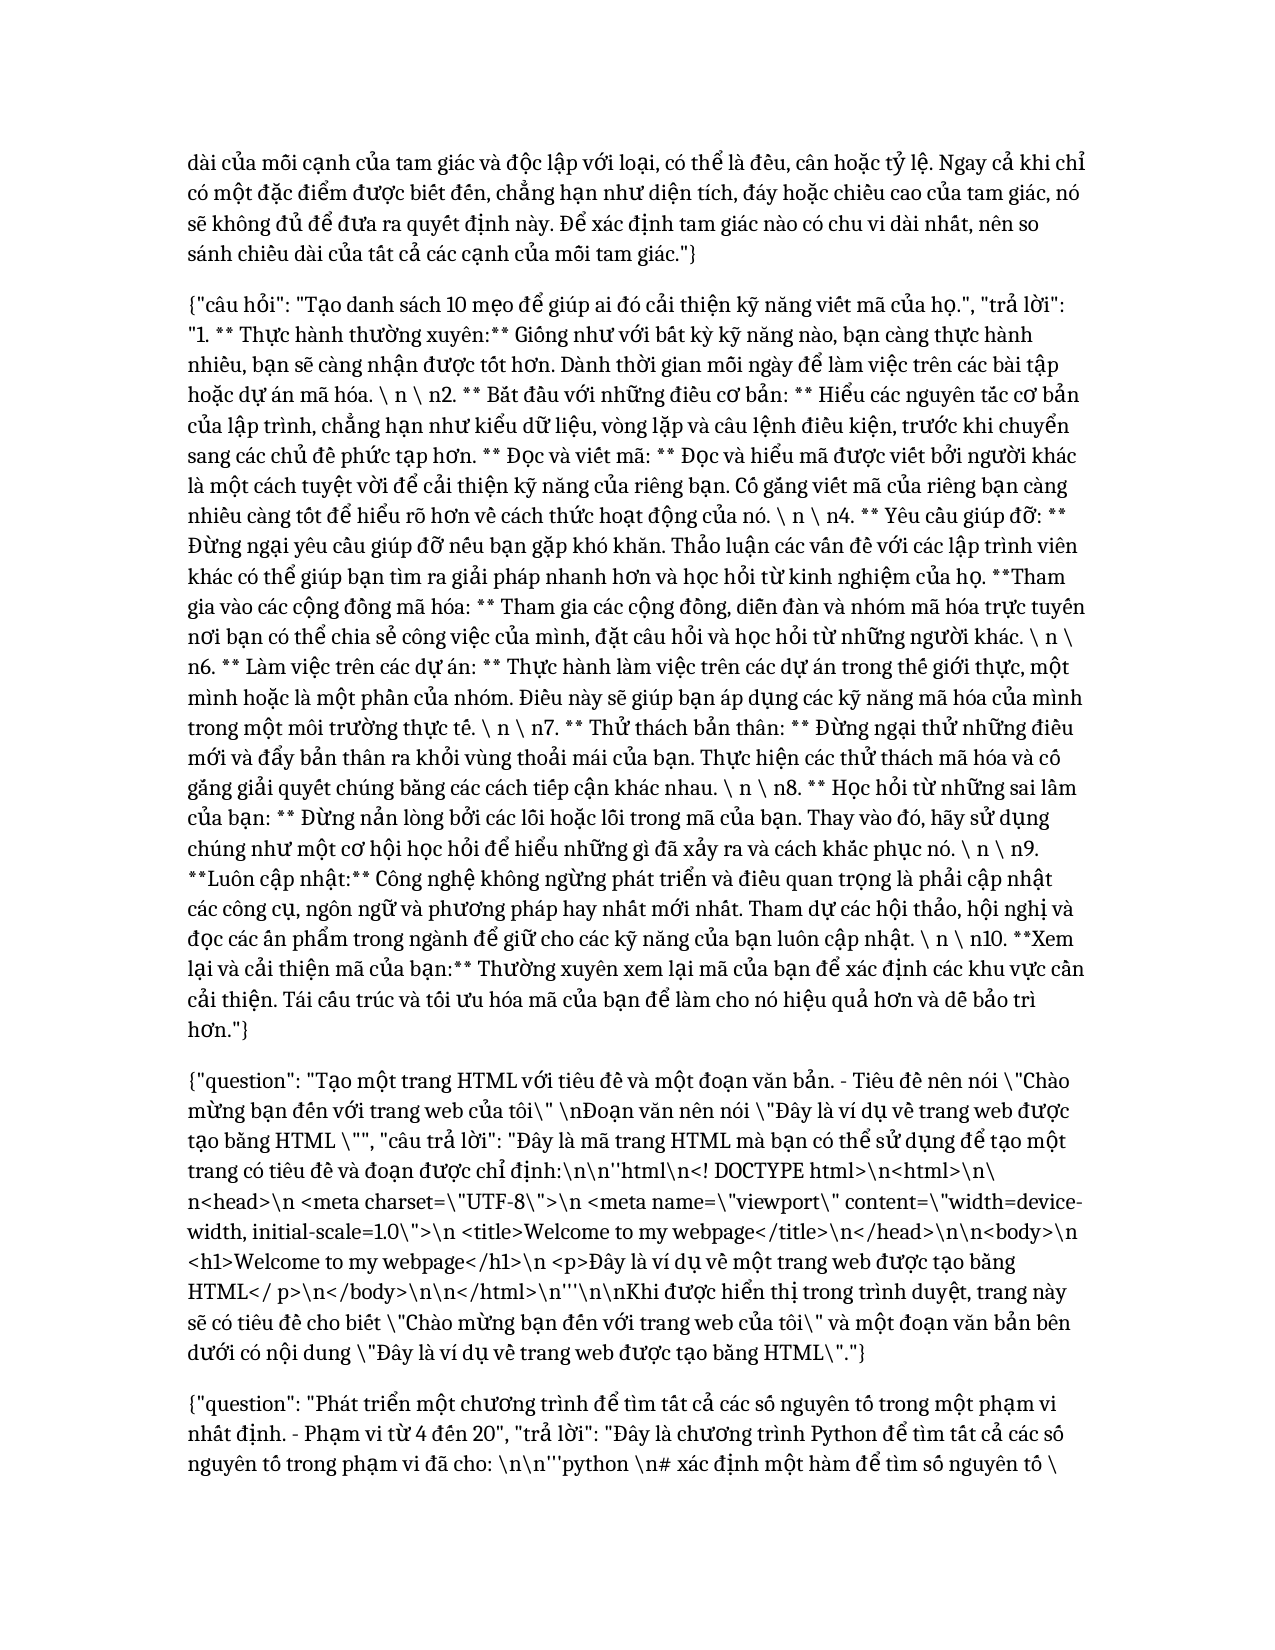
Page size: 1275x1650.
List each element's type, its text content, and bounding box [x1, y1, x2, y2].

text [187, 1391, 1087, 1477]
text {"question": "Tạo một trang HTML với tiêu đề và một đoạn văn bản. - Tiêu đề nên nói \"Chào mừng bạn đến với trang web của tôi\" \nĐoạn văn nên nói \"Đây là ví dụ về trang web được tạo bằng HTML \"", "câu trả lời": "Đây là mã trang HTML mà bạn có thể sử dụng để tạo một trang có tiêu đề và đoạn được chỉ định:\n\n''html\n<! DOCTYPE html>\n<html>\n\n<head>\n <meta charset=\"UTF-8\">\n <meta name=\"viewport\" content=\"width=device-width, initial-scale=1.0\">\n <title>Welcome to my webpage</title>\n</head>\n\n<body>\n <h1>Welcome to my webpage</h1>\n <p>Đây là ví dụ về một trang web được tạo bằng HTML</ p>\n</body>\n\n</html>\n'''\n\nKhi được hiển thị trong trình duyệt, trang này sẽ có tiêu đề cho biết \"Chào mừng bạn đến với trang web của tôi\" và một đoạn văn bản bên dưới có nội dung \"Đây là ví dụ về trang web được tạo bằng HTML\"."} [187, 1068, 1087, 1366]
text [187, 150, 1087, 267]
text {"câu hỏi": "Tạo danh sách 10 mẹo để giúp ai đó cải thiện kỹ năng viết mã của họ.", "trả lời": "1. ** Thực hành thường xuyên:** Giống như với bất kỳ kỹ năng nào, bạn càng thực hành nhiều, bạn sẽ càng nhận được tốt hơn. Dành thời gian mỗi ngày để làm việc trên các bài tập hoặc dự án mã hóa. \ n \ n2. ** Bắt đầu với những điều cơ bản: ** Hiểu các nguyên tắc cơ bản của lập trình, chẳng hạn như kiểu dữ liệu, vòng lặp và câu lệnh điều kiện, trước khi chuyển sang các chủ đề phức tạp hơn. ** Đọc và viết mã: ** Đọc và hiểu mã được viết bởi người khác là một cách tuyệt vời để cải thiện kỹ năng của riêng bạn. Cố gắng viết mã của riêng bạn càng nhiều càng tốt để hiểu rõ hơn về cách thức hoạt động của nó. \ n \ n4. ** Yêu cầu giúp đỡ: ** Đừng ngại yêu cầu giúp đỡ nếu bạn gặp khó khăn. Thảo luận các vấn đề với các lập trình viên khác có thể giúp bạn tìm ra giải pháp nhanh hơn và học hỏi từ kinh nghiệm của họ. **Tham gia vào các cộng đồng mã hóa: ** Tham gia các cộng đồng, diễn đàn và nhóm mã hóa trực tuyến nơi bạn có thể chia sẻ công việc của mình, đặt câu hỏi và học hỏi từ những người khác. \ n \ n6. ** Làm việc trên các dự án: ** Thực hành làm việc trên các dự án trong thế giới thực, một mình hoặc là một phần của nhóm. Điều này sẽ giúp bạn áp dụng các kỹ năng mã hóa của mình trong một môi trường thực tế. \ n \ n7. ** Thử thách bản thân: ** Đừng ngại thử những điều mới và đẩy bản thân ra khỏi vùng thoải mái của bạn. Thực hiện các thử thách mã hóa và cố gắng giải quyết chúng bằng các cách tiếp cận khác nhau. \ n \ n8. ** Học hỏi từ những sai lầm của bạn: ** Đừng nản lòng bởi các lỗi hoặc lỗi trong mã của bạn. Thay vào đó, hãy sử dụng chúng như một cơ hội học hỏi để hiểu những gì đã xảy ra và cách khắc phục nó. \ n \ n9. **Luôn cập nhật:** Công nghệ không ngừng phát triển và điều quan trọng là phải cập nhật các công cụ, ngôn ngữ và phương pháp hay nhất mới nhất. Tham dự các hội thảo, hội nghị và đọc các ấn phẩm trong ngành để giữ cho các kỹ năng của bạn luôn cập nhật. \ n \ n10. **Xem lại và cải thiện mã của bạn:** Thường xuyên xem lại mã của bạn để xác định các khu vực cần cải thiện. Tái cấu trúc và tối ưu hóa mã của bạn để làm cho nó hiệu quả hơn và dễ bảo trì hơn."} [187, 292, 1087, 1043]
